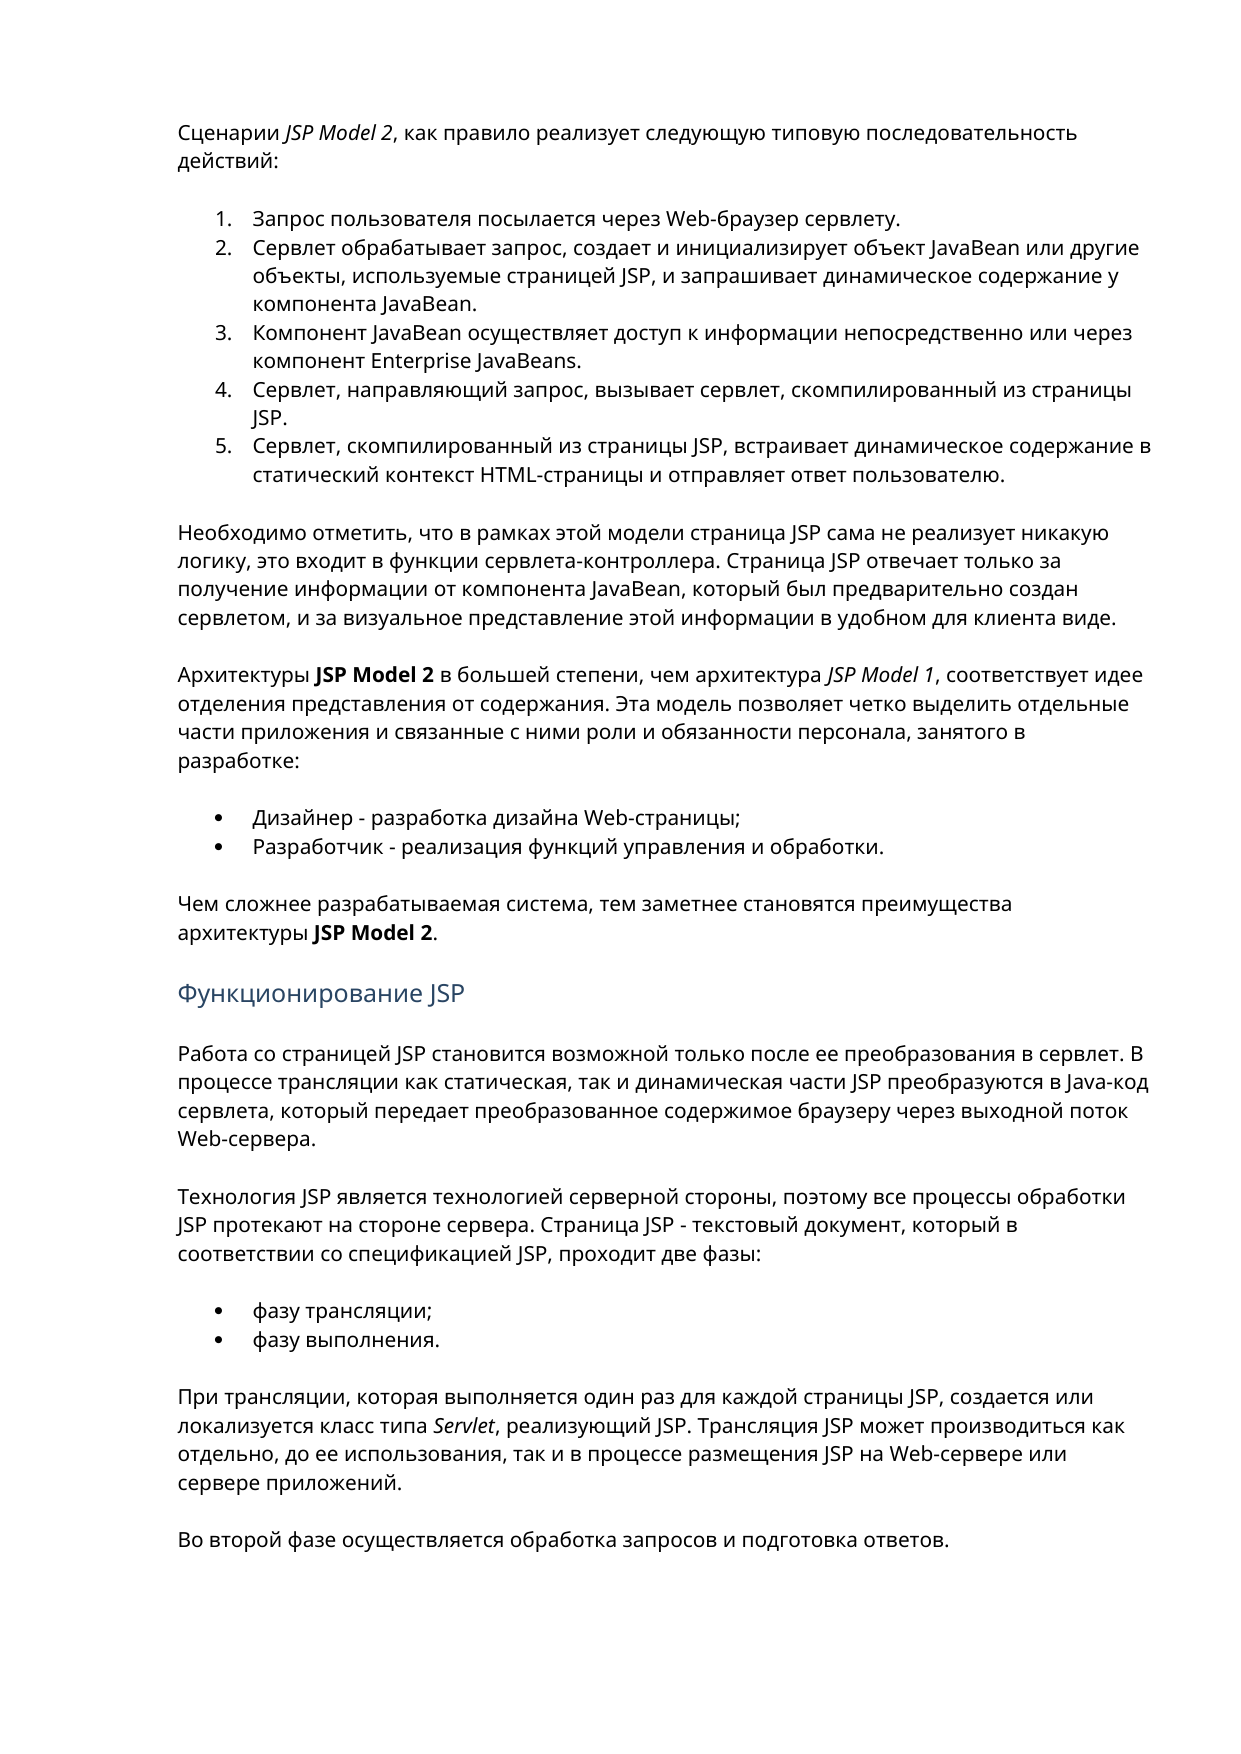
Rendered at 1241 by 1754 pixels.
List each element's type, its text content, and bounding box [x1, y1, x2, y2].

list Сервлет обрабатывает запрос, создает и инициализирует объект JavaBean или другие объекты, используемые страницей JSP, и запрашивает динамическое содержание у компонента JavaBean. [215, 233, 1152, 318]
text Чем сложнее разрабатываемая система, тем заметнее становятся преимущества архитектуры JSP Model 2. [177, 889, 1152, 946]
list Запрос пользователя посылается через Web-браузер сервлету. [215, 204, 1152, 233]
list Сервлет, направляющий запрос, вызывает сервлет, скомпилированный из страницы JSP. [215, 375, 1152, 432]
list Дизайнер - разработка дизайна Web-страницы; [215, 803, 1152, 832]
text Сценарии JSP Model 2, как правило реализует следующую типовую последовательность действий: [177, 118, 1152, 175]
list Компонент JavaBean осуществляет доступ к информации непосредственно или через компонент Enterprise JavaBeans. [215, 318, 1152, 375]
subtitle Функционирование JSP [177, 976, 1152, 1010]
list Разработчик - реализация функций управления и обработки. [215, 832, 1152, 860]
list фазу трансляции; [215, 1296, 1152, 1325]
text При трансляции, которая выполняется один раз для каждой страницы JSP, создается или локализуется класс типа Servlet, реализующий JSP. Трансляция JSP может производиться как отдельно, до ее использования, так и в процессе размещения JSP на Web-сервере или сервере приложений. [177, 1382, 1152, 1496]
text Во второй фазе осуществляется обработка запросов и подготовка ответов. [177, 1525, 1152, 1554]
text Технология JSP является технологией серверной стороны, поэтому все процессы обработки JSP протекают на стороне сервера. Страница JSP - текстовый документ, который в соответствии со спецификацией JSP, проходит две фазы: [177, 1182, 1152, 1267]
list фазу выполнения. [215, 1325, 1152, 1353]
text Архитектуры JSP Model 2 в большей степени, чем архитектура JSP Model 1, соответствует идее отделения представления от содержания. Эта модель позволяет четко выделить отдельные части приложения и связанные с ними роли и обязанности персонала, занятого в разработке: [177, 661, 1152, 774]
text Необходимо отметить, что в рамках этой модели страница JSP сама не реализует никакую логику, это входит в функции сервлета-контроллера. Страница JSP отвечает только за получение информации от компонента JavaBean, который был предварительно создан сервлетом, и за визуальное представление этой информации в удобном для клиента виде. [177, 518, 1152, 631]
text Работа со страницей JSP становится возможной только после ее преобразования в сервлет. В процессе трансляции как статическая, так и динамическая части JSP преобразуются в Java-код сервлета, который передает преобразованное содержимое браузеру через выходной поток Web-сервера. [177, 1039, 1152, 1153]
list Сервлет, скомпилированный из страницы JSP, встраивает динамическое содержание в статический контекст HTML-страницы и отправляет ответ пользователю. [215, 432, 1152, 488]
